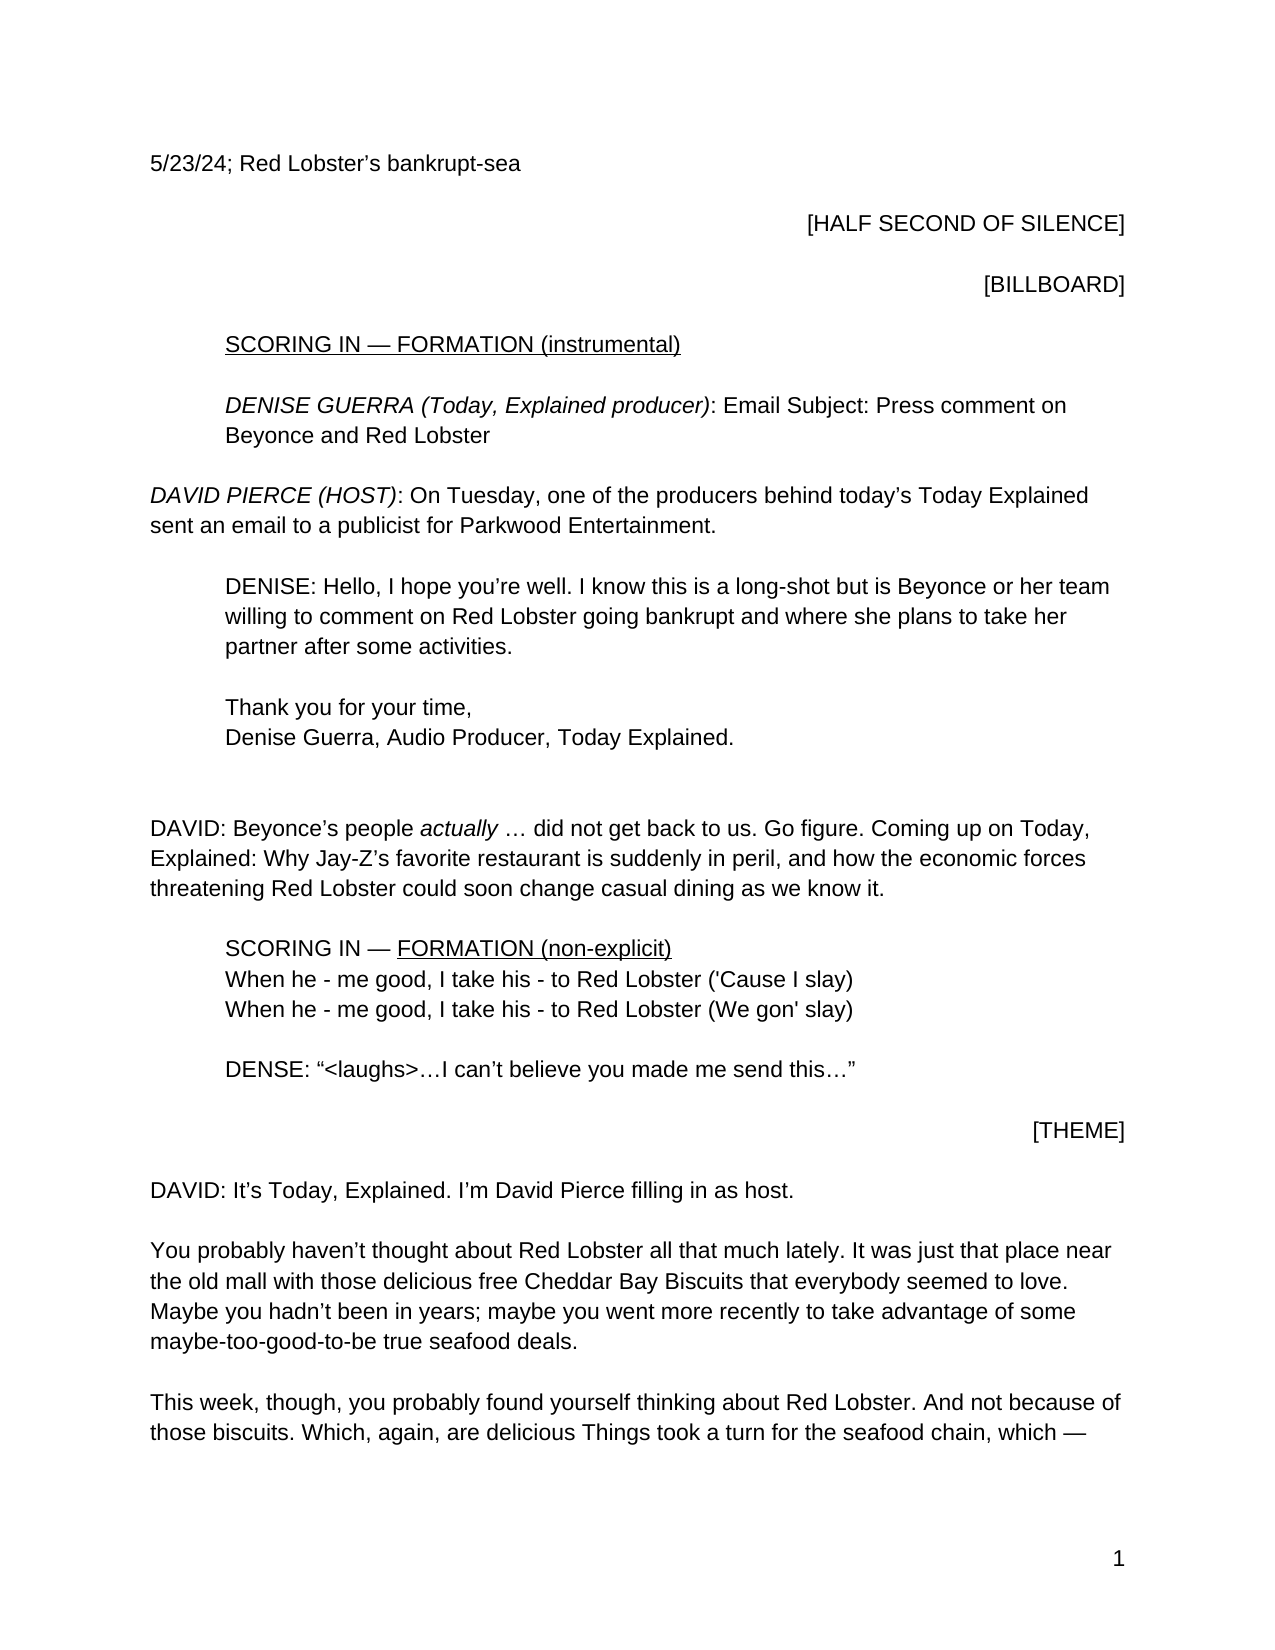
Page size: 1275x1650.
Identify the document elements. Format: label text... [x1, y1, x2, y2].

text When he - me good, I take his - to Red Lobster (We gon' slay) [225, 996, 1125, 1022]
text Denise Guerra, Audio Producer, Today Explained. [225, 724, 1125, 750]
text SCORING IN — FORMATION (non-explicit) [225, 935, 1125, 962]
text Thank you for your time, [225, 694, 1125, 720]
text DAVID: Beyonce’s people actually … did not get back to us. Go figure. Coming up on Today, Explained: Why Jay-Z’s favorite restaurant is suddenly in peril, and how the economic forces threatening Red Lobster could soon change casual dining as we know it. [150, 814, 1125, 901]
text DAVID: It’s Today, Explained. I’m David Pierce filling in as host. [150, 1177, 1125, 1203]
text You probably haven’t thought about Red Lobster all that much lately. It was just that place near the old mall with those delicious free Cheddar Bay Biscuits that everybody seemed to love. Maybe you hadn’t been in years; maybe you went more recently to take advantage of some maybe-too-good-to-be true seafood deals. [150, 1237, 1125, 1354]
text DENISE: Hello, I hope you’re well. I know this is a long-shot but is Beyonce or her team willing to comment on Red Lobster going bankrupt and where she plans to take her partner after some activities. [225, 573, 1125, 660]
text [150, 1388, 1125, 1445]
text 5/23/24; Red Lobster’s bankrupt-sea [150, 150, 1125, 176]
text SCORING IN — FORMATION (instrumental) [225, 331, 1125, 388]
text [THEME] [150, 1117, 1125, 1143]
text DAVID PIERCE (HOST): On Tuesday, one of the producers behind today’s Today Explained sent an email to a publicist for Parkwood Entertainment. [150, 482, 1125, 539]
text DENSE: “<laughs>…I can’t believe you made me send this…” [225, 1056, 1125, 1083]
text [BILLBOARD] [150, 271, 1125, 297]
text When he - me good, I take his - to Red Lobster ('Cause I slay) [225, 966, 1125, 992]
text [HALF SECOND OF SILENCE] [150, 210, 1125, 237]
text DENISE GUERRA (Today, Explained producer): Email Subject: Press comment on Beyonce and Red Lobster [225, 392, 1125, 448]
